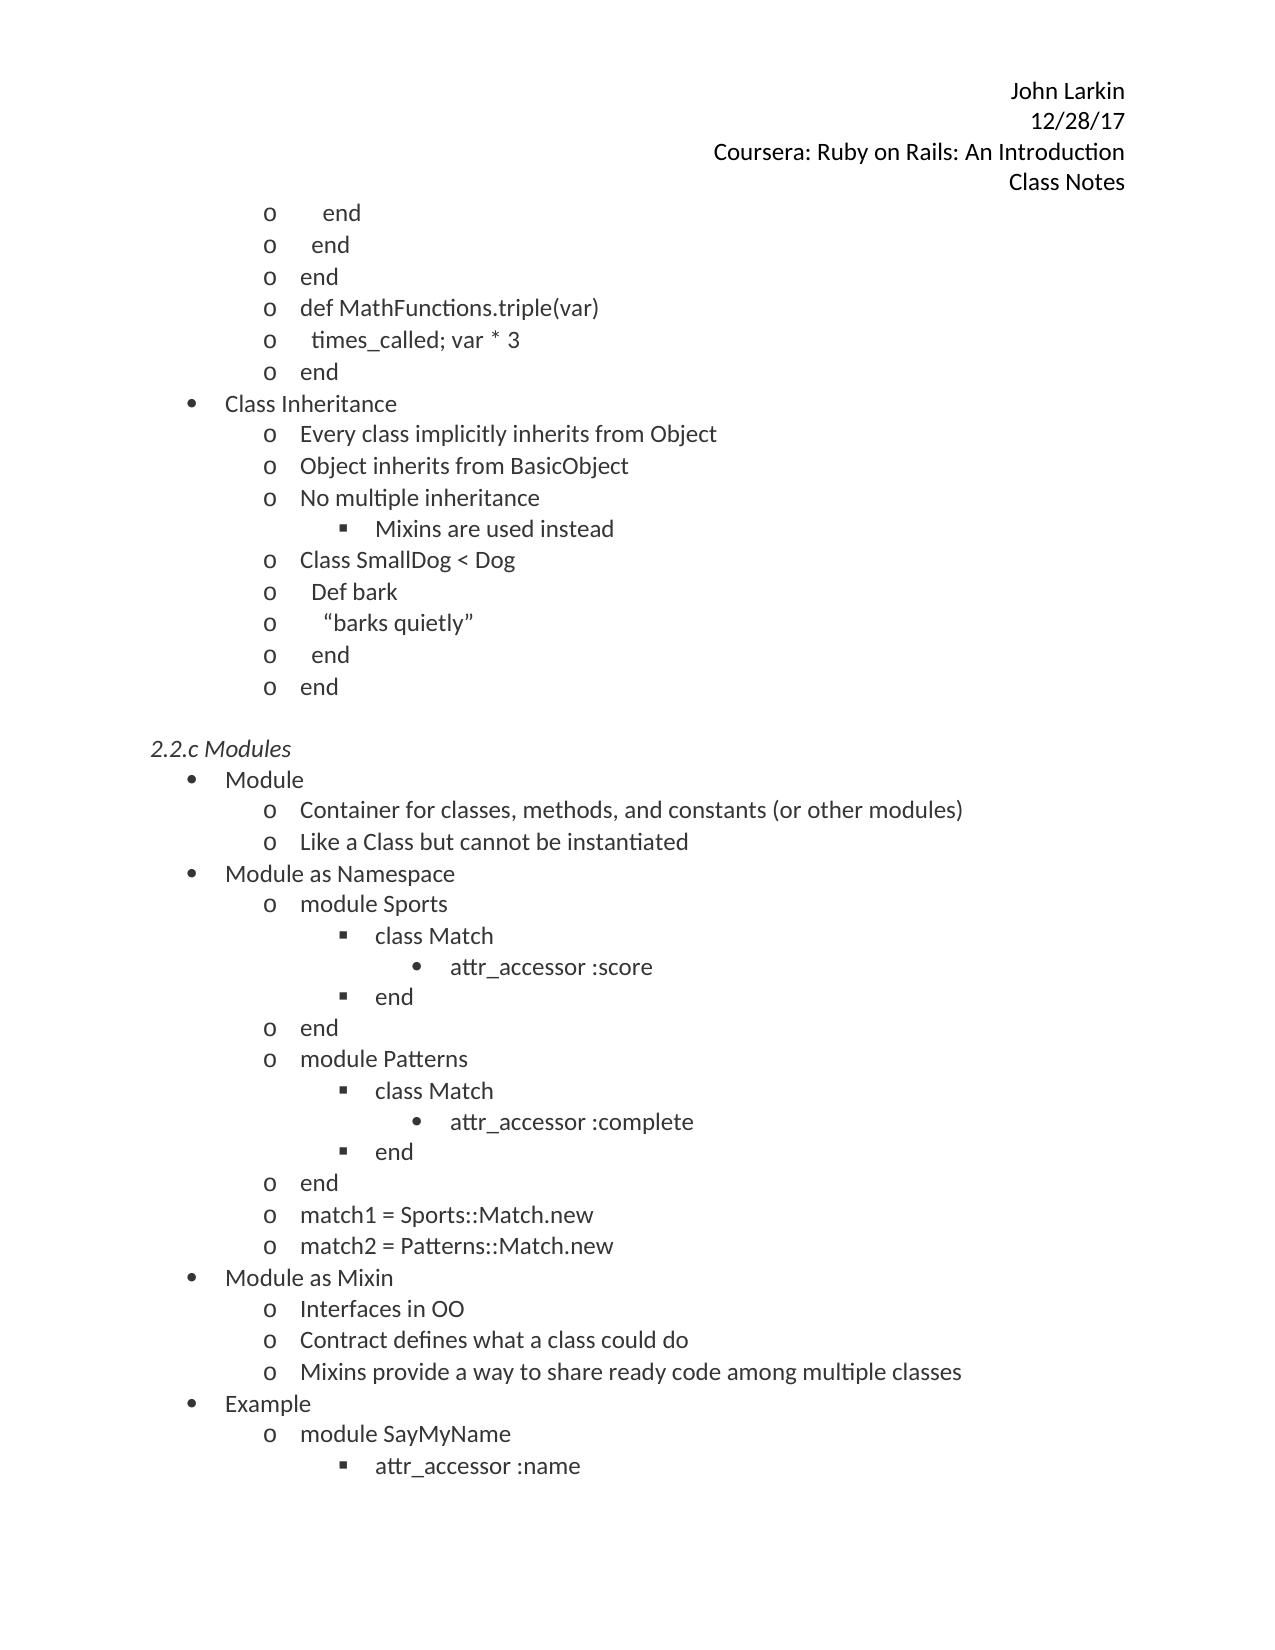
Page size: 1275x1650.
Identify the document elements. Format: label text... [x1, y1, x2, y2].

list attr_accessor :complete [412, 1106, 1125, 1136]
list attr_accessor :score [412, 951, 1125, 981]
list end [262, 229, 1125, 261]
list Contract defines what a class could do [262, 1324, 1125, 1356]
list module Sports [262, 888, 1125, 920]
list class Match [337, 920, 1125, 951]
text 2.2.c Modules [150, 733, 1125, 764]
list Module [187, 764, 1125, 794]
list Container for classes, methods, and constants (or other modules) [262, 794, 1125, 826]
list Object inherits from BasicObject [262, 450, 1125, 482]
list Def bark [262, 576, 1125, 608]
list end [262, 197, 1125, 229]
list module SayMyName [262, 1419, 1125, 1450]
list Module as Namespace [187, 858, 1125, 888]
list end [337, 981, 1125, 1012]
list Every class implicitly inherits from Object [262, 418, 1125, 450]
list “barks quietly” [262, 608, 1125, 639]
list class Match [337, 1075, 1125, 1106]
list end [262, 356, 1125, 388]
list end [337, 1136, 1125, 1167]
list match2 = Patterns::Match.new [262, 1231, 1125, 1262]
list end [262, 1167, 1125, 1199]
list Like a Class but cannot be instantiated [262, 826, 1125, 858]
list No multiple inheritance [262, 482, 1125, 513]
list Class Inheritance [187, 388, 1125, 418]
list module Patterns [262, 1044, 1125, 1075]
list def MathFunctions.triple(var) [262, 292, 1125, 324]
list end [262, 639, 1125, 671]
list Mixins provide a way to share ready code among multiple classes [262, 1356, 1125, 1388]
list Module as Mixin [187, 1262, 1125, 1293]
list end [262, 261, 1125, 292]
list match1 = Sports::Match.new [262, 1199, 1125, 1231]
list Interfaces in OO [262, 1293, 1125, 1324]
list Example [187, 1388, 1125, 1419]
list end [262, 671, 1125, 703]
list Class SmallDog < Dog [262, 544, 1125, 576]
list Mixins are used instead [337, 513, 1125, 544]
list attr_accessor :name [337, 1450, 1125, 1481]
list end [262, 1012, 1125, 1044]
list times_called; var * 3 [262, 324, 1125, 356]
